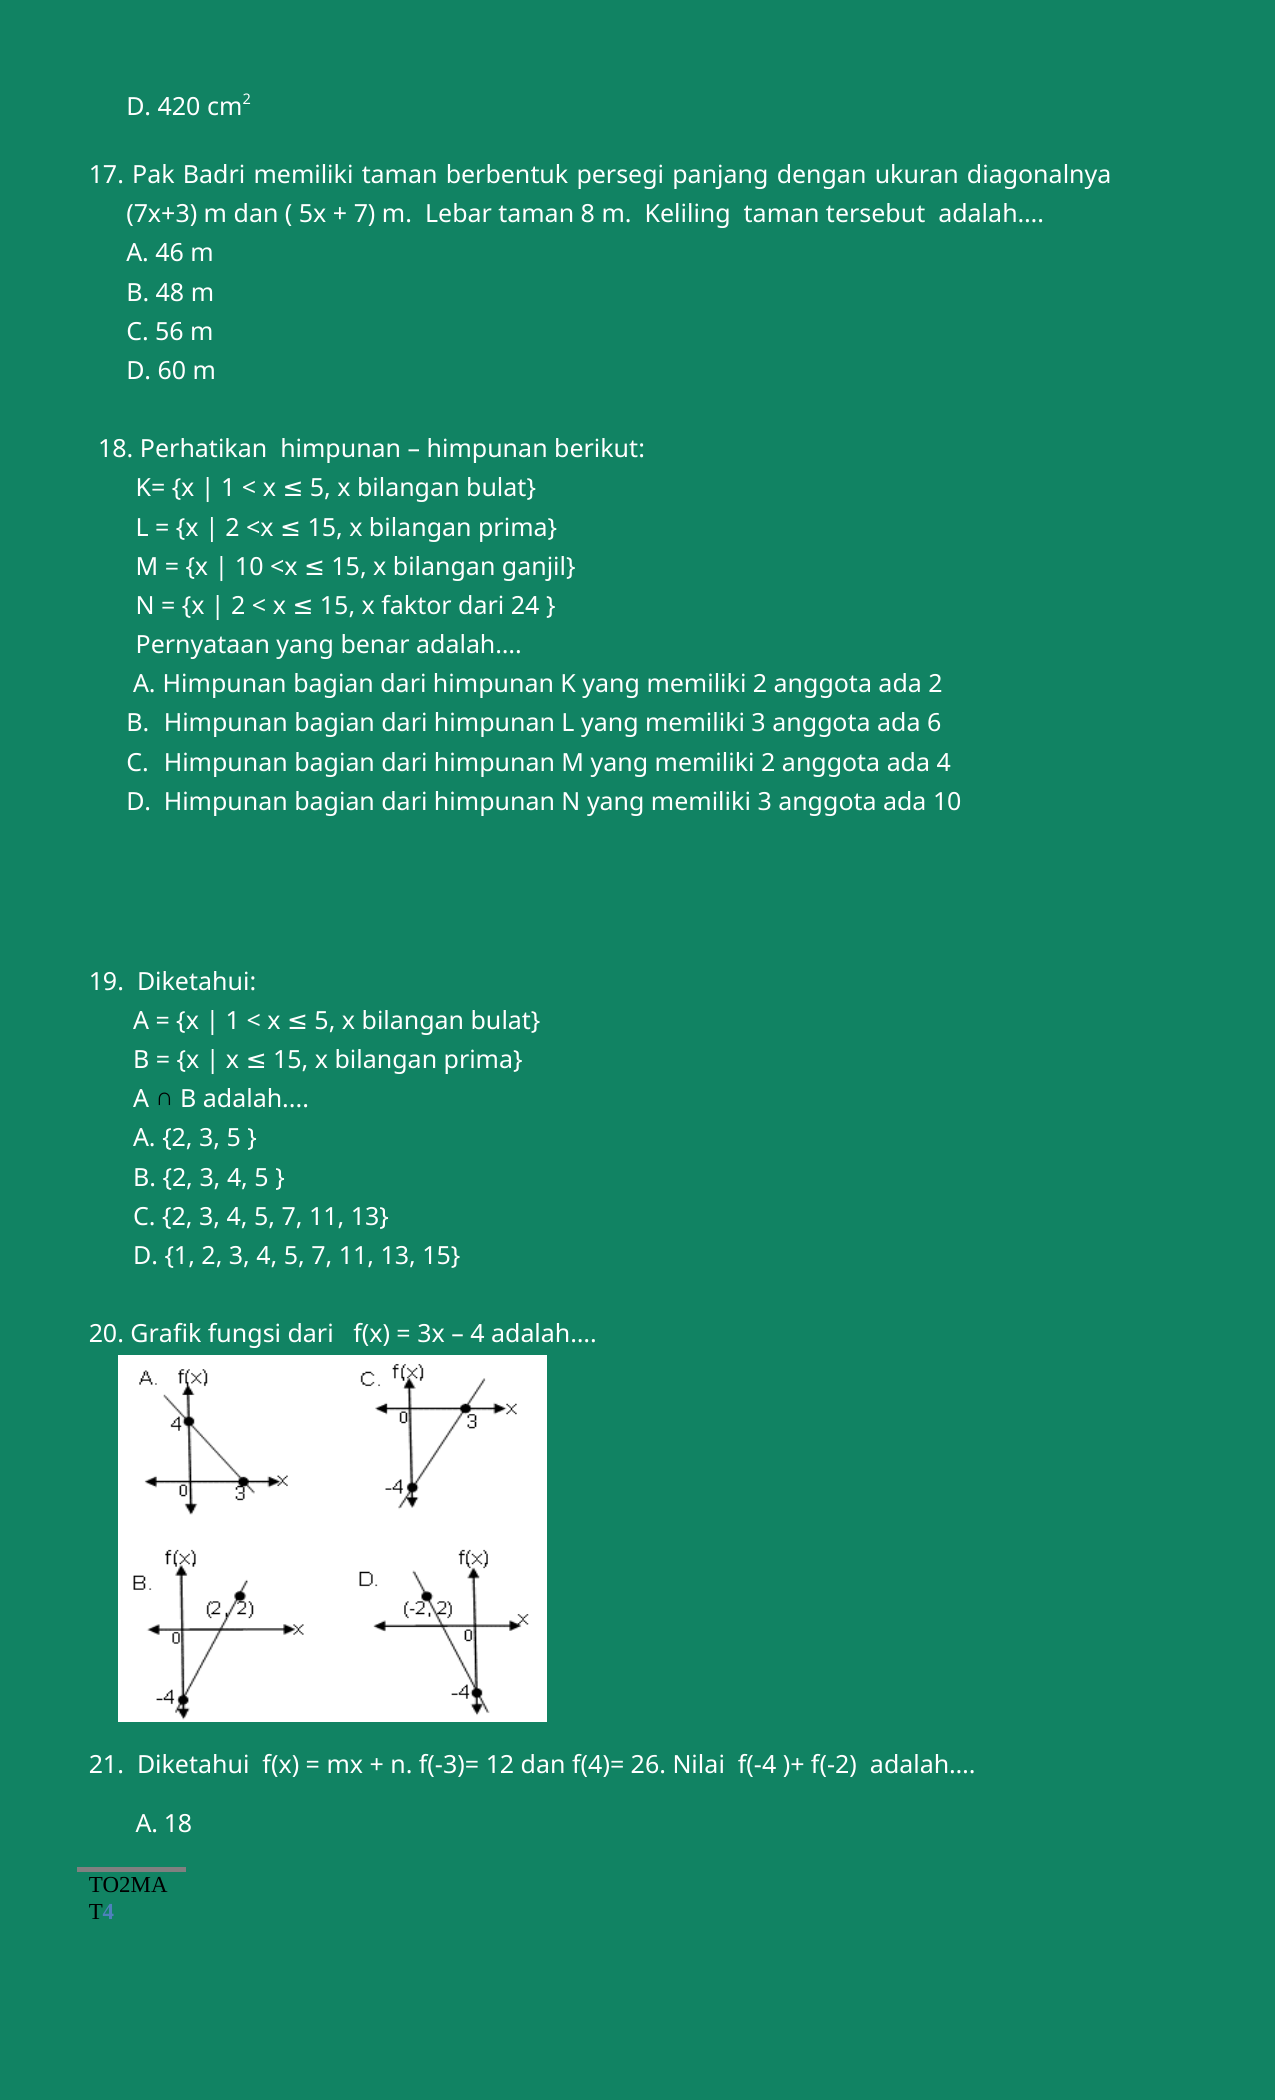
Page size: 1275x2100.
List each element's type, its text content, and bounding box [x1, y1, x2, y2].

list Himpunan bagian dari himpunan M yang memiliki 2 anggota ada 4 [126, 744, 1112, 778]
list B. 48 m [126, 274, 1112, 308]
text D. 420 cm2 [126, 88, 1112, 123]
list 18 [135, 1806, 1112, 1840]
list Himpunan bagian dari himpunan K yang memiliki 2 anggota ada 2 [133, 666, 1112, 700]
text 21. Diketahui f(x) = mx + n. f(-3)= 12 dan f(4)= 26. Nilai f(-4 )+ f(-2) adalah…. [88, 1747, 1112, 1781]
list Himpunan bagian dari himpunan L yang memiliki 3 anggota ada 6 [126, 705, 1112, 739]
list C. 56 m [126, 313, 1112, 347]
list 17. Pak Badri memiliki taman berbentuk persegi panjang dengan ukuran diagonalnya (7x+3) m dan ( 5x + 7) m. Lebar taman 8 m. Keliling taman tersebut adalah…. [88, 157, 1112, 230]
list A. 46 m [126, 235, 1112, 269]
list 20. Grafik fungsi dari f(x) = 3x – 4 adalah…. [88, 1316, 1112, 1350]
list Pernyataan yang benar adalah…. [135, 627, 1112, 661]
picture [118, 1355, 547, 1722]
list 18. Perhatikan himpunan – himpunan berikut: K= {x | 1 < x ≤ 5, x bilangan bulat} L = {x | 2 <x ≤ 15, x bilangan prima} M = {x | 10 <x ≤ 15, x bilangan ganjil} N = {x | 2 < x ≤ 15, x faktor dari 24 } [98, 431, 1112, 622]
list Himpunan bagian dari himpunan N yang memiliki 3 anggota ada 10 [126, 783, 1112, 817]
list 19. Diketahui: A = {x | 1 < x ≤ 5, x bilangan bulat} B = {x | x ≤ 15, x bilangan prima} A B adalah.... A. {2, 3, 5 } B. {2, 3, 4, 5 } C. {2, 3, 4, 5, 7, 11, 13} D. {1, 2, 3, 4, 5, 7, 11, 13, 15} [88, 963, 1112, 1272]
list D. 60 m [126, 352, 1112, 387]
